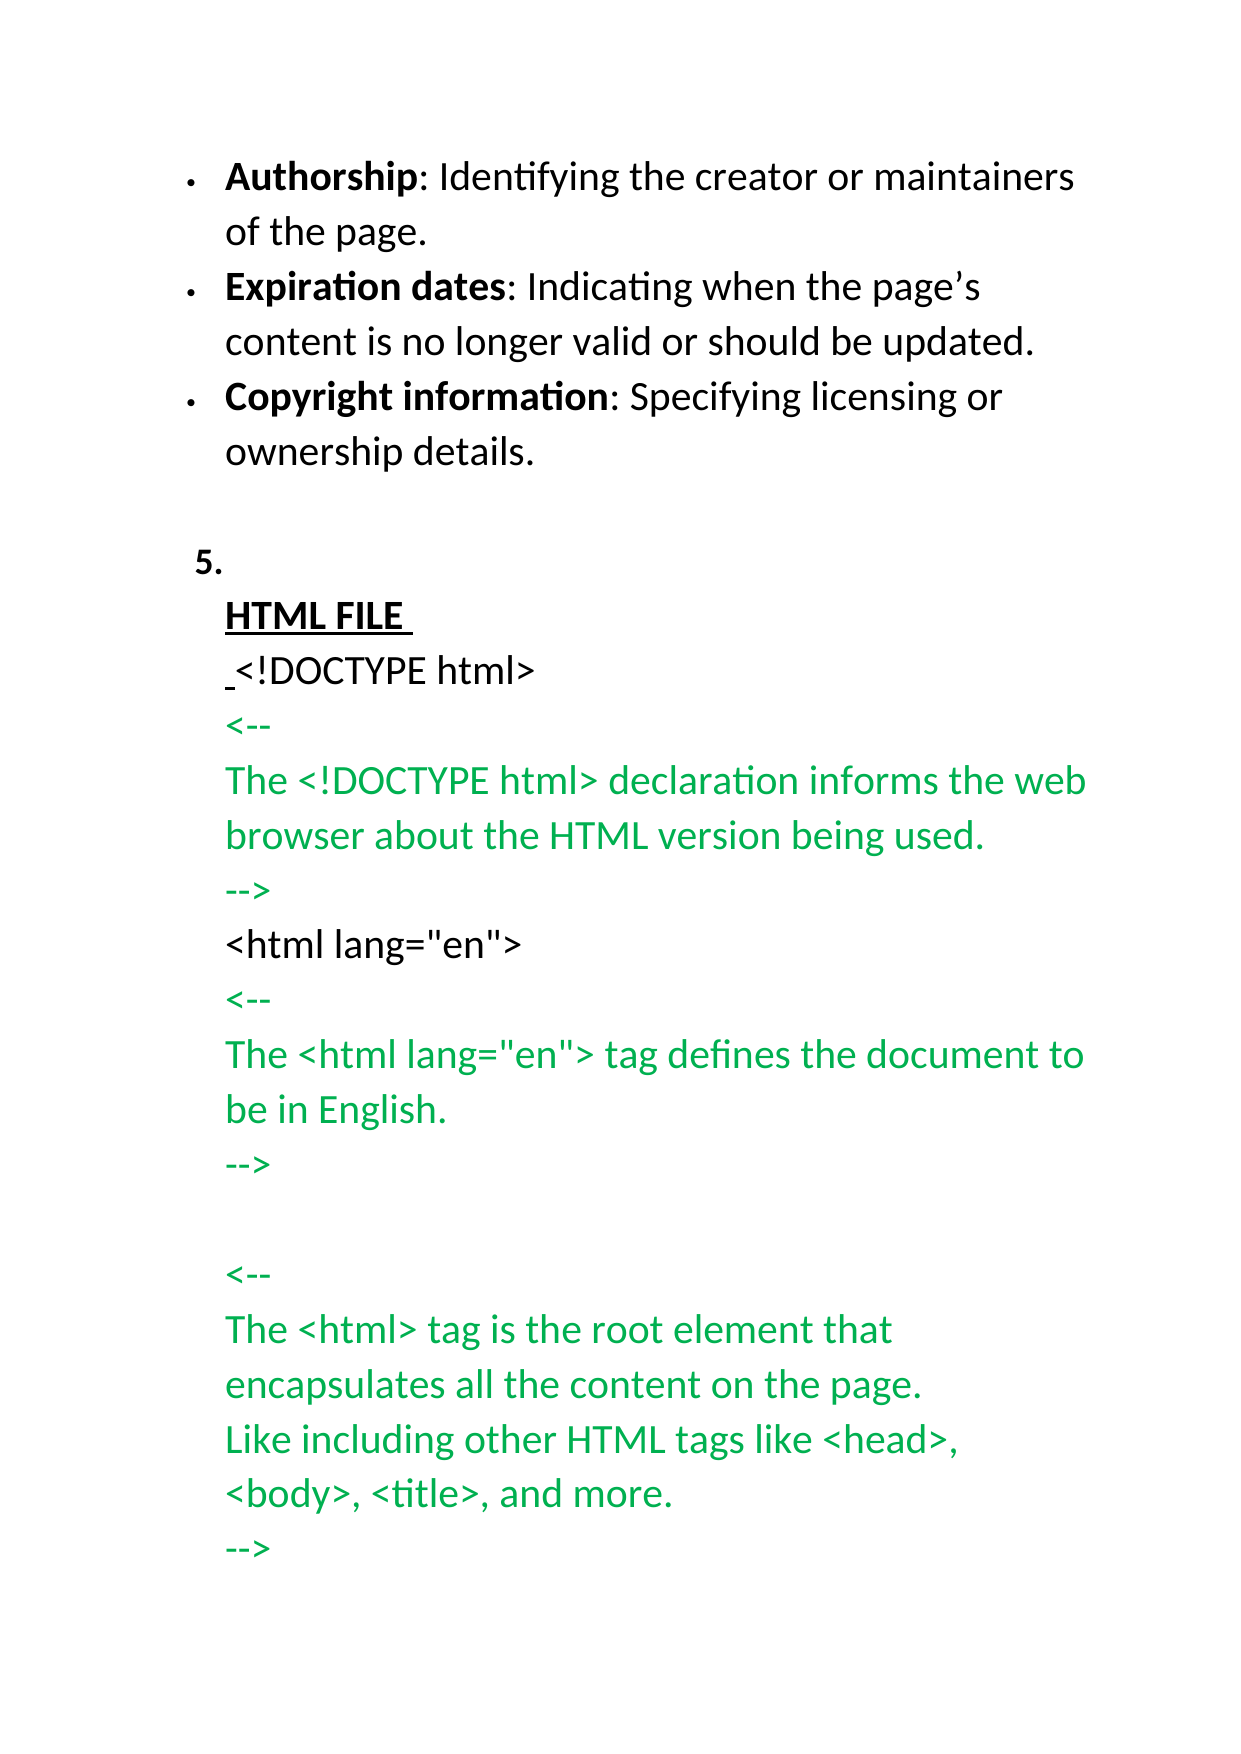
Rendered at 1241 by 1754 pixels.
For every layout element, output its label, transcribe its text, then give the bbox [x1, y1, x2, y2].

list --> [225, 864, 1090, 914]
list <-- The <html> tag is the root element that encapsulates all the content on the page. [225, 1248, 1090, 1408]
list <-- [225, 973, 1090, 1024]
list The <html lang="en"> tag defines the document to be in English. [225, 1028, 1090, 1134]
list <-- [225, 699, 1090, 750]
list Expiration dates: Indicating when the page’s content is no longer valid or should be updated. [187, 260, 1090, 366]
list --> [225, 1522, 1090, 1573]
list <!DOCTYPE html> [225, 644, 1090, 695]
list <html lang="en"> [225, 918, 1090, 969]
list --> [225, 1138, 1090, 1189]
list Like including other HTML tags like <head>, <body>, <title>, and more. [225, 1413, 1090, 1518]
list The <!DOCTYPE html> declaration informs the web browser about the HTML version being used. [225, 754, 1090, 859]
list Authorship: Identifying the creator or maintainers of the page. [187, 150, 1090, 256]
list HTML FILE [225, 589, 1090, 640]
list Copyright information: Specifying licensing or ownership details. [187, 369, 1090, 475]
